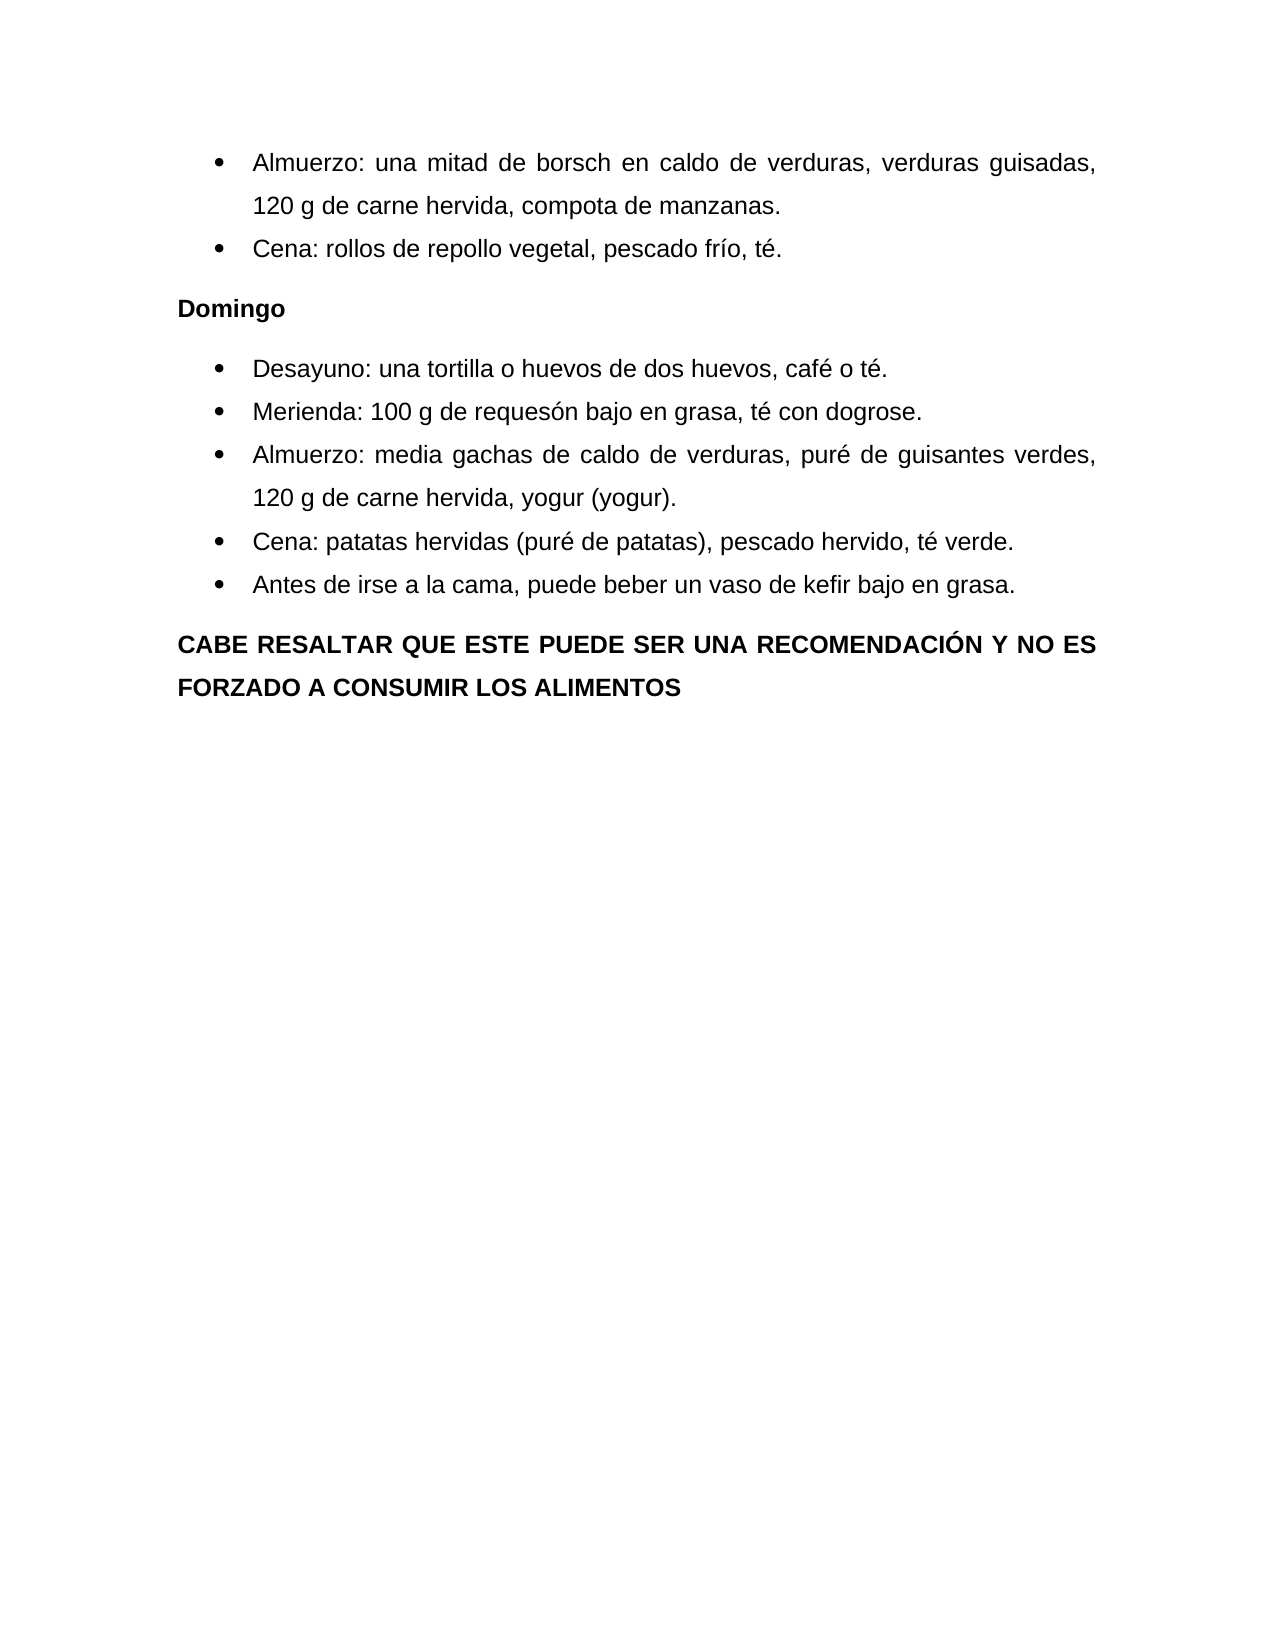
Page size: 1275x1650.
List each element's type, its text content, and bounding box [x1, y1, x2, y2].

list Antes de irse a la cama, puede beber un vaso de kefir bajo en grasa. [215, 570, 1098, 598]
list Almuerzo: media gachas de caldo de verduras, puré de guisantes verdes, 120 g de carne hervida, yogur (yogur). [215, 440, 1098, 512]
text Domingo [177, 294, 1098, 323]
list Almuerzo: una mitad de borsch en caldo de verduras, verduras guisadas, 120 g de carne hervida, compota de manzanas. [215, 148, 1098, 219]
list Cena: rollos de repollo vegetal, pescado frío, té. [215, 234, 1098, 263]
list Cena: patatas hervidas (puré de patatas), pescado hervido, té verde. [215, 526, 1098, 555]
list Merienda: 100 g de requesón bajo en grasa, té con dogrose. [215, 397, 1098, 426]
list Desayuno: una tortilla o huevos de dos huevos, café o té. [215, 354, 1098, 382]
text CABE RESALTAR QUE ESTE PUEDE SER UNA RECOMENDACIÓN Y NO ES FORZADO A CONSUMIR LOS ALIMENTOS [177, 629, 1098, 701]
